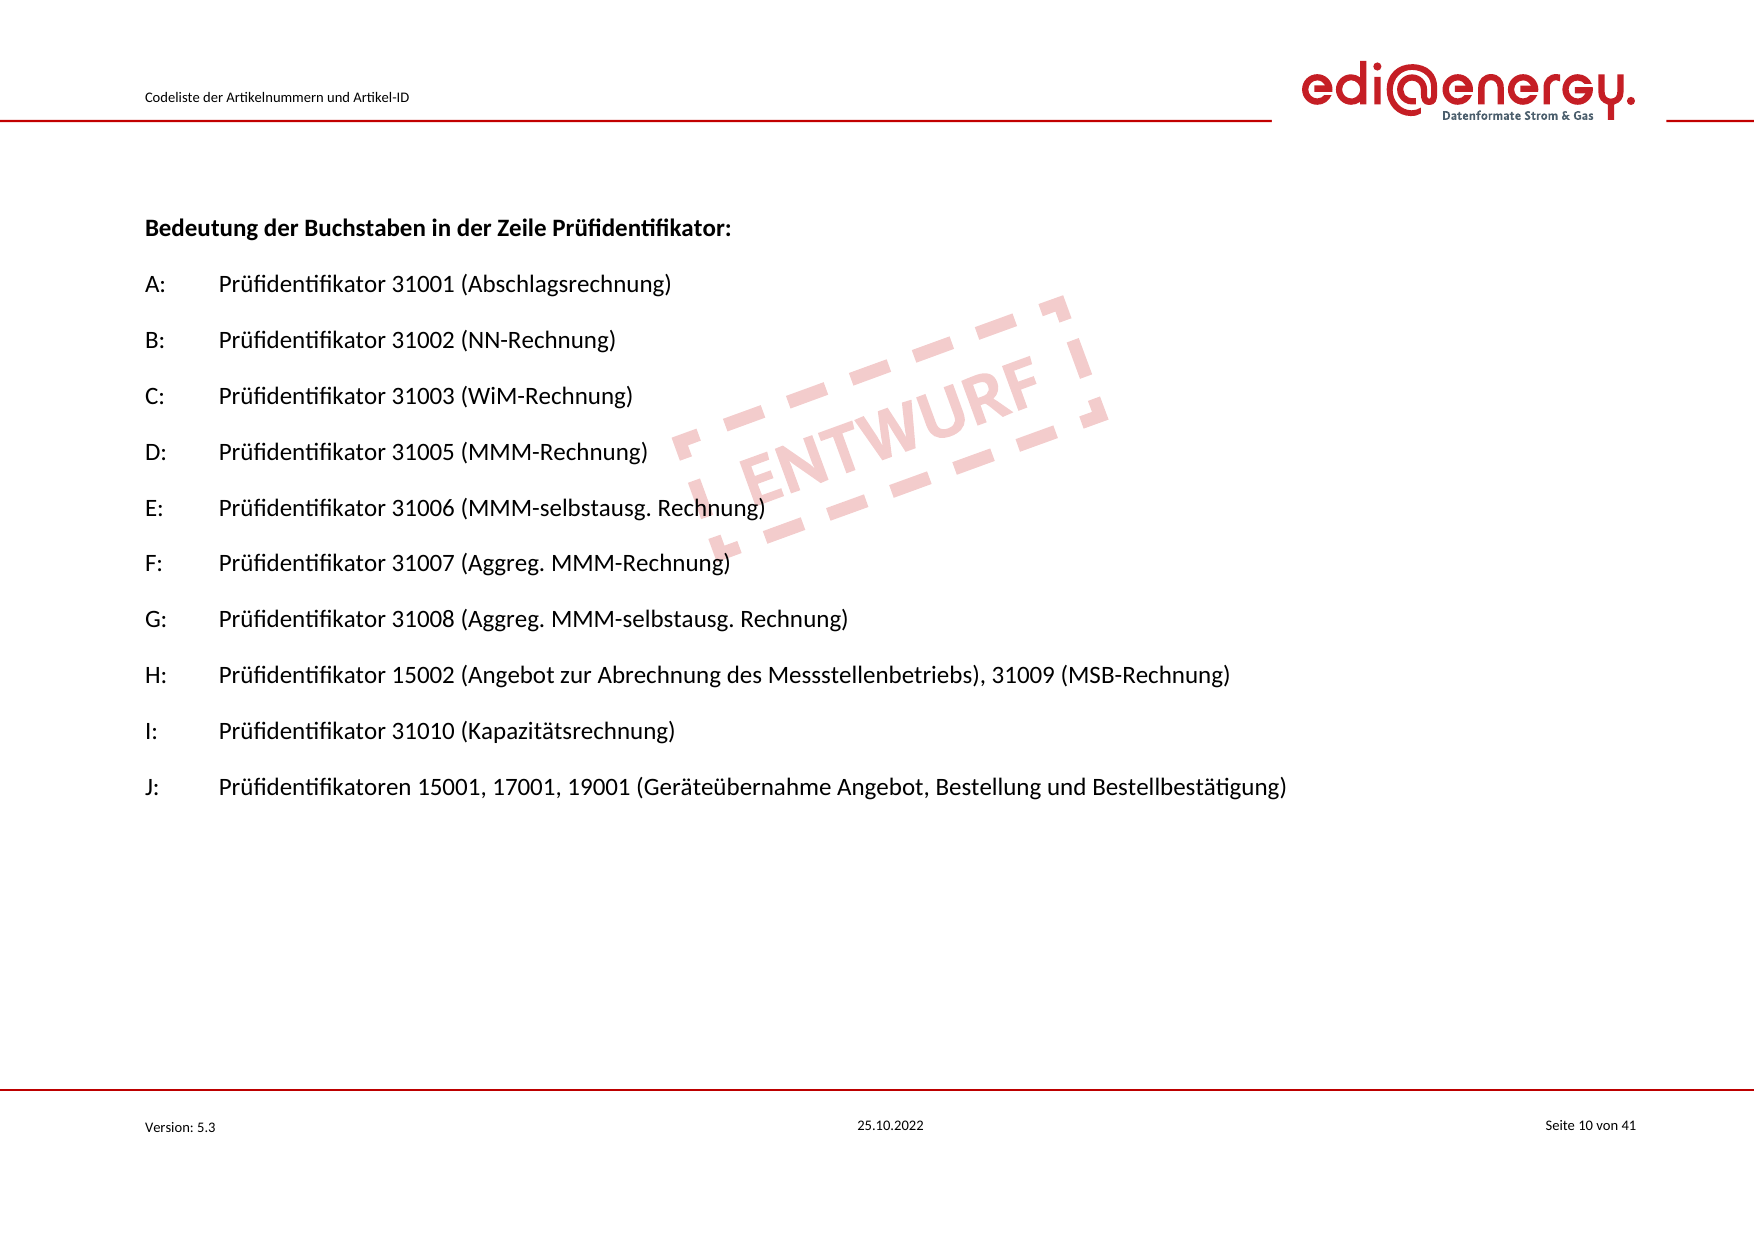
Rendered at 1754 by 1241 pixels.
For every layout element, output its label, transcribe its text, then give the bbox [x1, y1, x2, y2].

text F: Prüfidentifikator 31007 (Aggreg. MMM-Rechnung) [145, 548, 1636, 578]
text D: Prüfidentifikator 31005 (MMM-Rechnung) [145, 436, 1636, 466]
text B: Prüfidentifikator 31002 (NN-Rechnung) [145, 324, 1636, 355]
text H: Prüfidentifikator 15002 (Angebot zur Abrechnung des Messstellenbetriebs), 31009 (MSB-Rechnung) [145, 659, 1636, 690]
text G: Prüfidentifikator 31008 (Aggreg. MMM-selbstausg. Rechnung) [145, 603, 1636, 634]
text Bedeutung der Buchstaben in der Zeile Prüfidentifikator: [145, 213, 1636, 243]
text E: Prüfidentifikator 31006 (MMM-selbstausg. Rechnung) [145, 492, 1636, 522]
text C: Prüfidentifikator 31003 (WiM-Rechnung) [145, 380, 1636, 411]
text I: Prüfidentifikator 31010 (Kapazitätsrechnung) [145, 715, 1636, 746]
text J: Prüfidentifikatoren 15001, 17001, 19001 (Geräteübernahme Angebot, Bestellung und Bestellbestätigung) [145, 771, 1636, 801]
text A: Prüfidentifikator 31001 (Abschlagsrechnung) [145, 268, 1636, 299]
